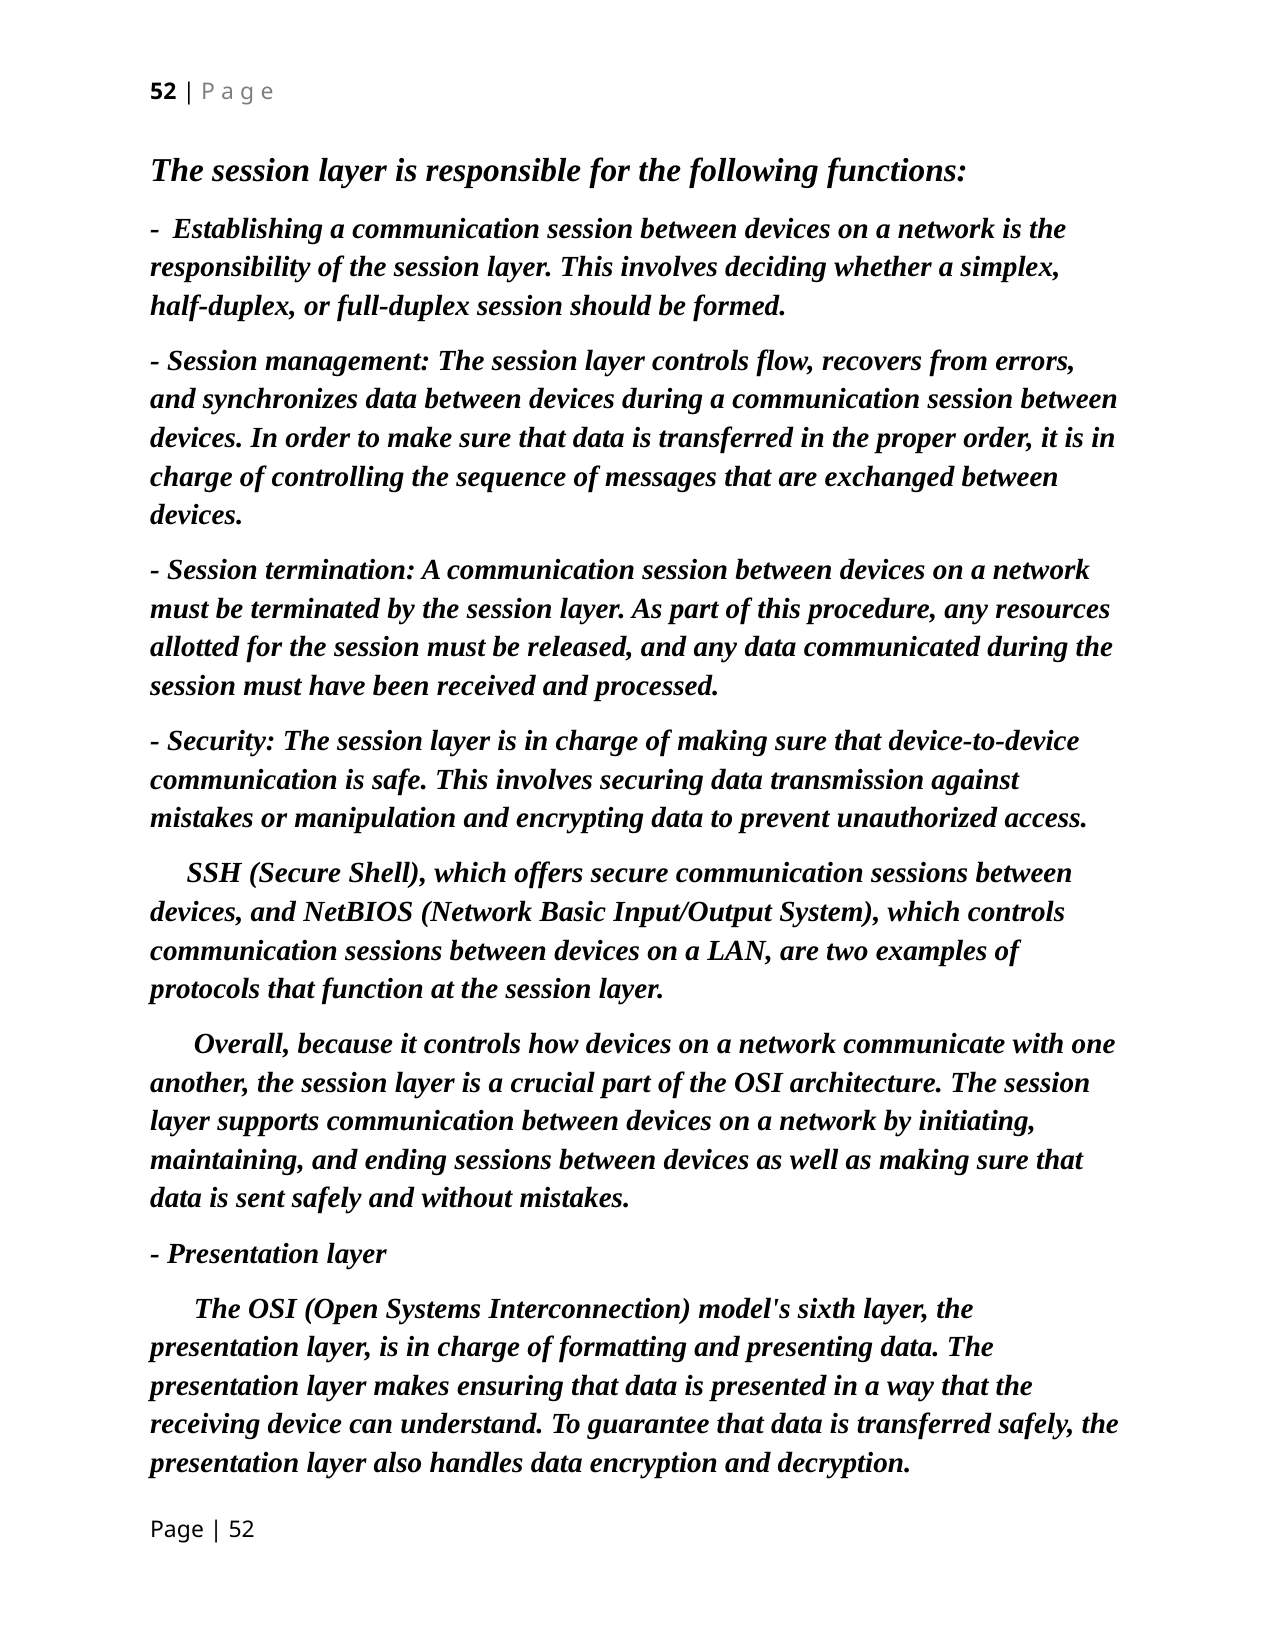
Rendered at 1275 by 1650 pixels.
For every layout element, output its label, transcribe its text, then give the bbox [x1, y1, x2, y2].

text - Presentation layer [150, 1236, 1125, 1269]
text Overall, because it controls how devices on a network communicate with one another, the session layer is a crucial part of the OSI architecture. The session layer supports communication between devices on a network by initiating, maintaining, and ending sessions between devices as well as making sure that data is sent safely and without mistakes. [150, 1026, 1125, 1214]
text - Session termination: A communication session between devices on a network must be terminated by the session layer. As part of this procedure, any resources allotted for the session must be released, and any data communicated during the session must have been received and processed. [150, 552, 1125, 702]
text The session layer is responsible for the following functions: [150, 150, 1125, 188]
text - Security: The session layer is in charge of making sure that device-to-device communication is safe. This involves securing data transmission against mistakes or manipulation and encrypting data to prevent unauthorized access. [150, 723, 1125, 834]
text SSH (Secure Shell), which offers secure communication sessions between devices, and NetBIOS (Network Basic Input/Output System), which controls communication sessions between devices on a LAN, are two examples of protocols that function at the session layer. [150, 856, 1125, 1005]
text The OSI (Open Systems Interconnection) model's sixth layer, the presentation layer, is in charge of formatting and presenting data. The presentation layer makes ensuring that data is presented in a way that the receiving device can understand. To guarantee that data is transferred safely, the presentation layer also handles data encryption and decryption. [150, 1291, 1125, 1479]
text - Session management: The session layer controls flow, recovers from errors, and synchronizes data between devices during a communication session between devices. In order to make sure that data is transferred in the proper order, it is in charge of controlling the sequence of messages that are exchanged between devices. [150, 343, 1125, 531]
text - Establishing a communication session between devices on a network is the responsibility of the session layer. This involves deciding whether a simplex, half-duplex, or full-duplex session should be formed. [150, 211, 1125, 321]
